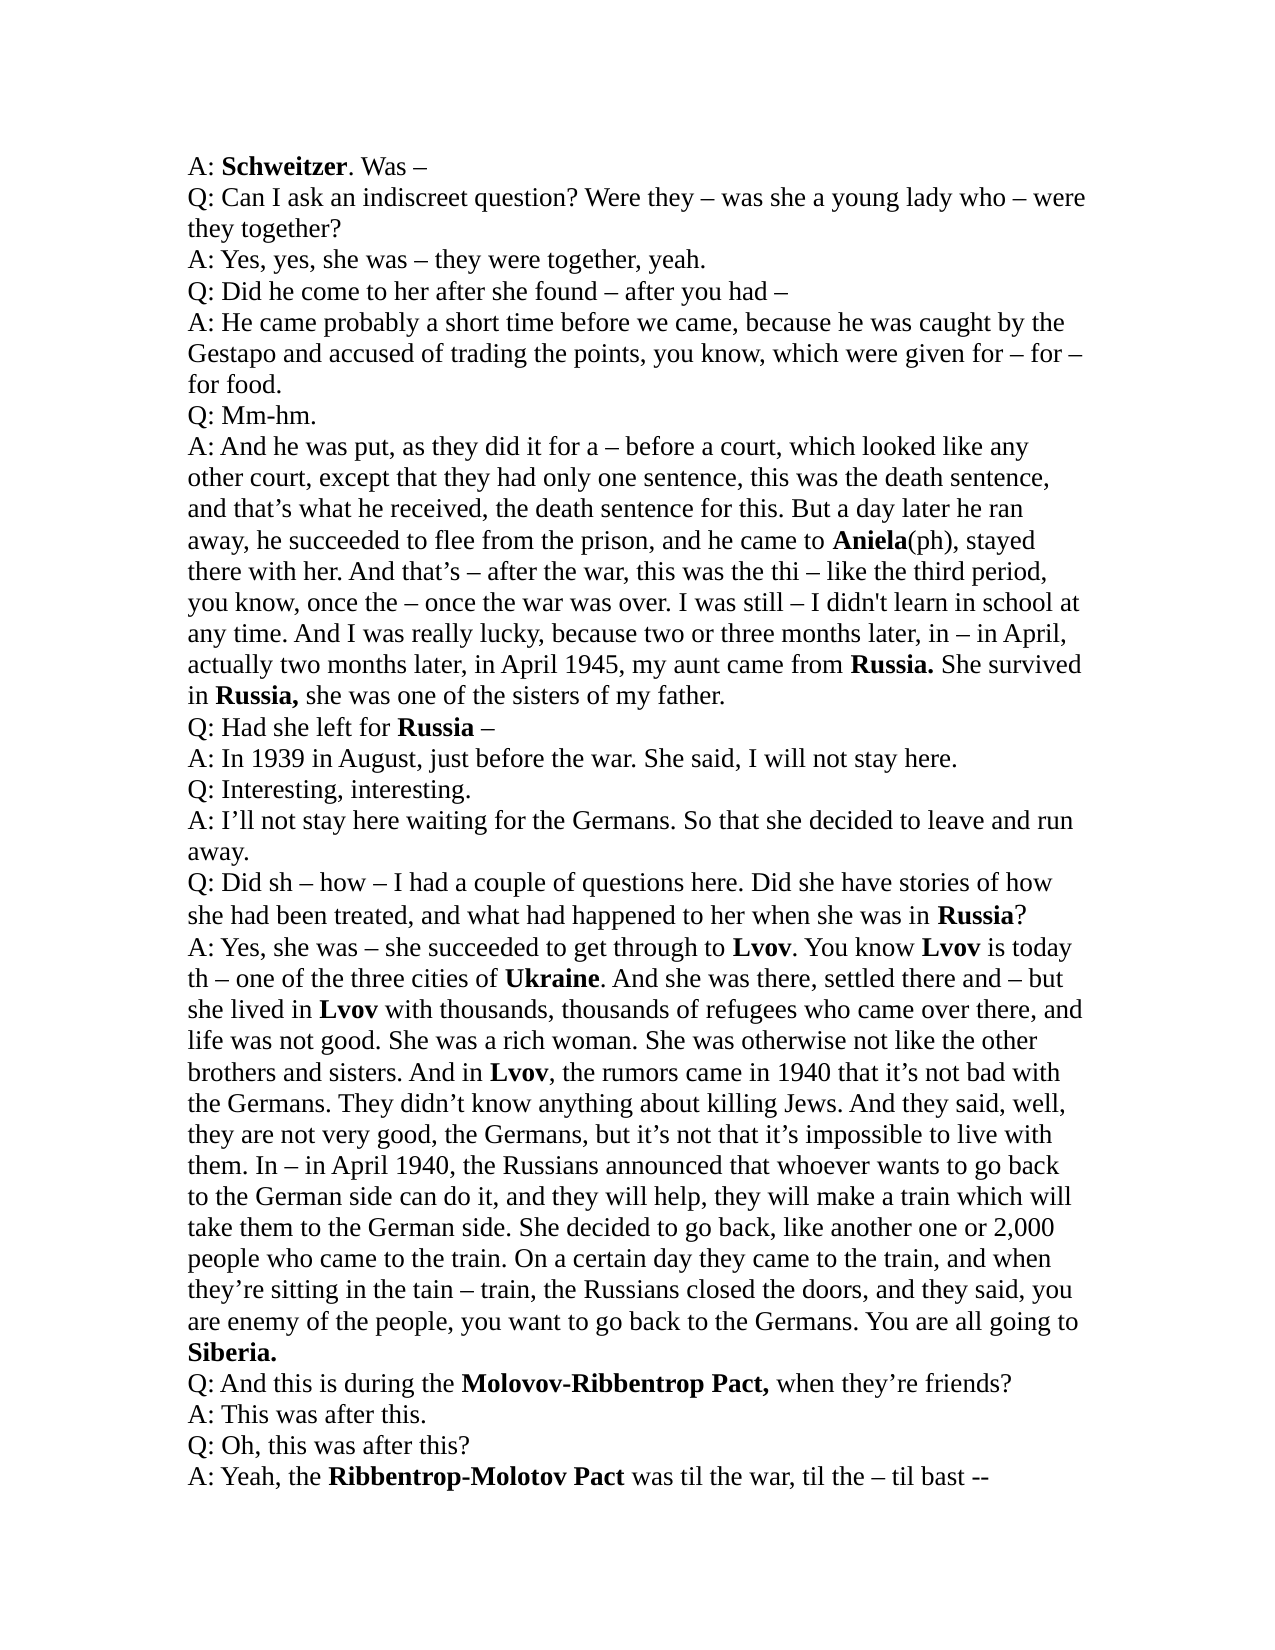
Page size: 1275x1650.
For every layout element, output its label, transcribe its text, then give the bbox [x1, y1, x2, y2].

text Q: Interesting, interesting. [187, 960, 1087, 991]
text A: Wolfe Schweitzer. [187, 274, 1087, 306]
text A: About what’s going on in – [187, 150, 1087, 181]
text Q: What’s his name? [187, 181, 1087, 212]
text Q: Can I ask an indiscreet question? Were they – was she a young lady who – were they together? [187, 368, 1087, 430]
text A: Schweitzer. Was – [187, 337, 1087, 368]
text A: He came probably a short time before we came, because he was caught by the Gestapo and accused of trading the points, you know, which were given for – for – for food. [187, 493, 1087, 586]
text Q: Did sh – how – I had a couple of questions here. Did she have stories of how she had been treated, and what had happened to her when she was in Russia? [187, 1053, 1087, 1118]
text A: In 1939 in August, just before the war. She said, I will not stay here. [187, 929, 1087, 960]
text A: And he was put, as they did it for a – before a court, which looked like any other court, except that they had only one sentence, this was the death sentence, and that’s what he received, the death sentence for this. But a day later he ran away, he succeeded to flee from the prison, and he came to Aniela(ph), stayed there with her. And that’s – after the war, this was the thi – like the third period, you know, once the – once the war was over. I was still – I didn't learn in school at any time. And I was really lucky, because two or three months later, in – in April, actually two months later, in April 1945, my aunt came from Russia. She survived in Russia, she was one of the sisters of my father. [187, 617, 1087, 897]
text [187, 1118, 1087, 1492]
text Q: Had she left for Russia – [187, 897, 1087, 929]
text A: I’ll not stay here waiting for the Germans. So that she decided to leave and run away. [187, 991, 1087, 1053]
text Q: Did he come to her after she found – after you had – [187, 461, 1087, 493]
text A: Wolfe. [187, 212, 1087, 243]
text Q: Wolfe Merin? [187, 243, 1087, 274]
text Q: Uh-huh. [187, 306, 1087, 337]
text Q: Mm-hm. [187, 586, 1087, 617]
text A: Yes, yes, she was – they were together, yeah. [187, 430, 1087, 461]
